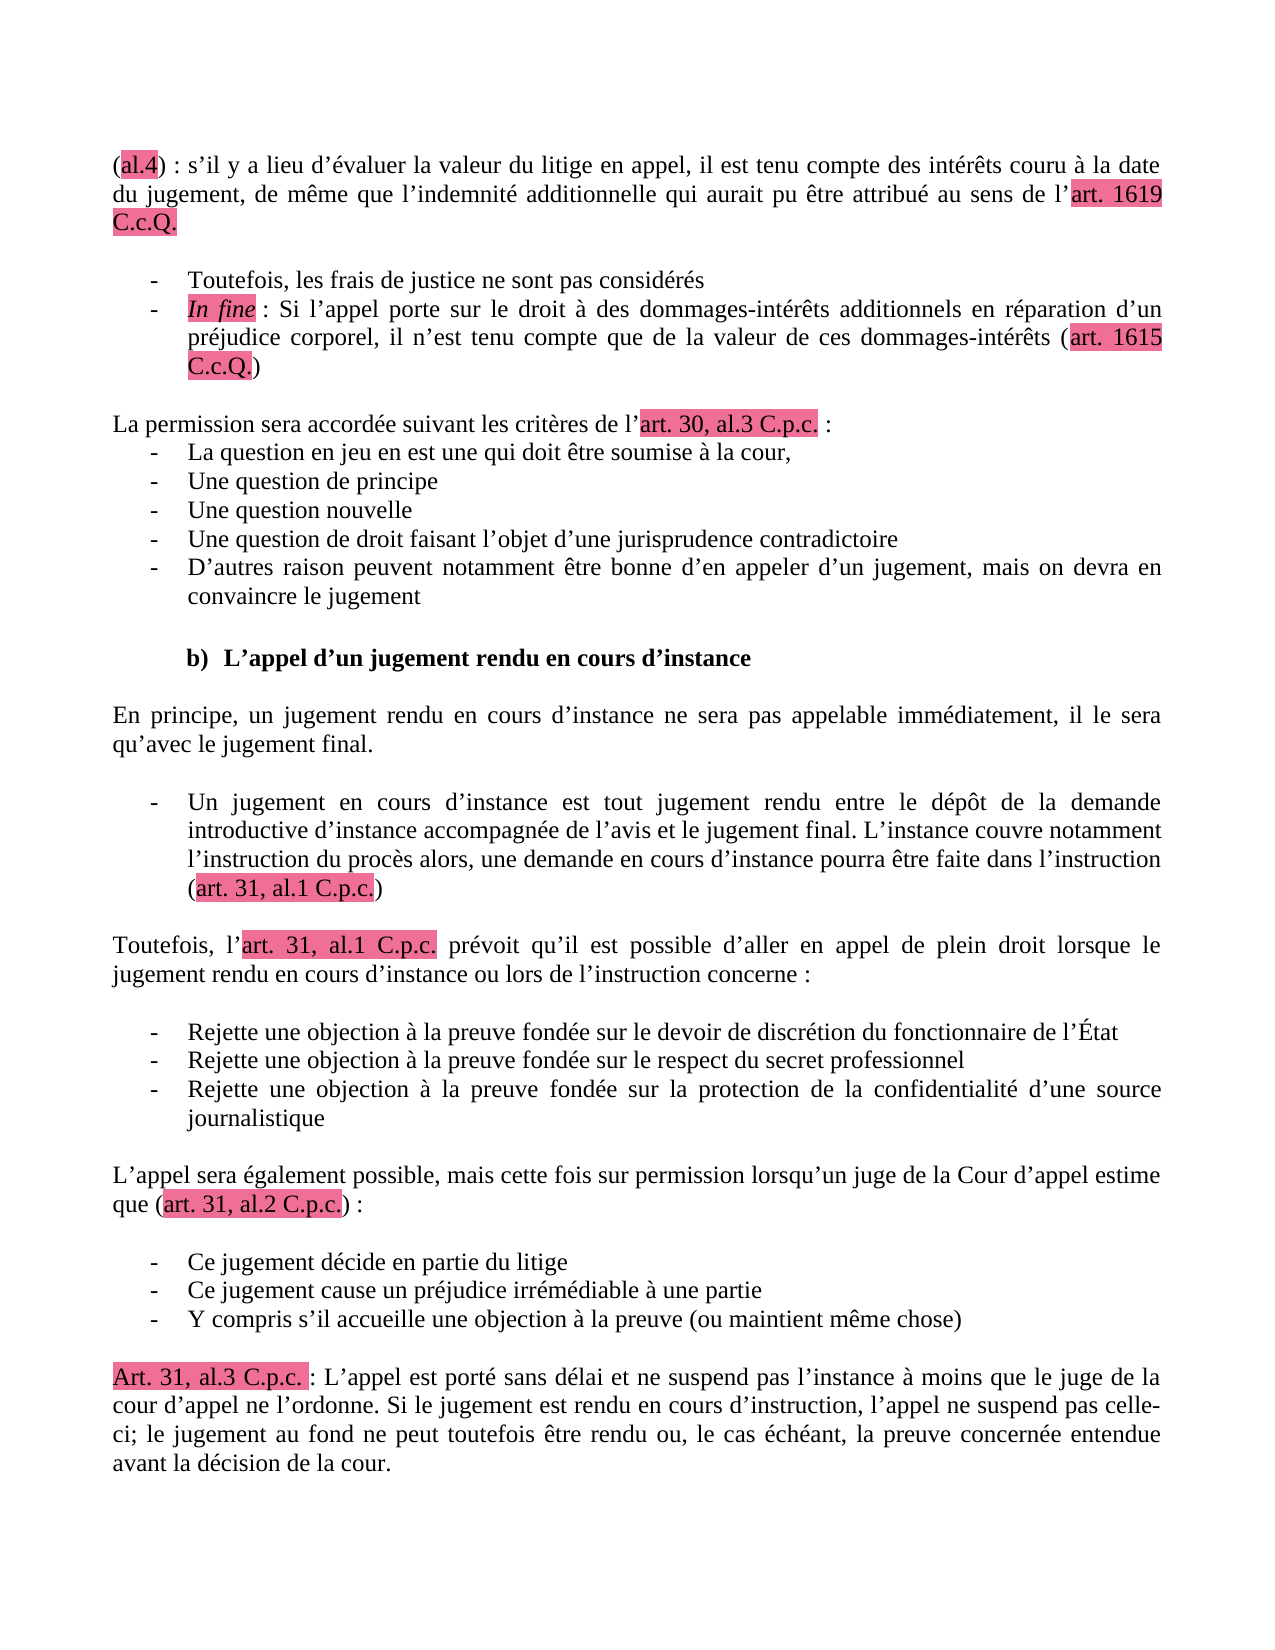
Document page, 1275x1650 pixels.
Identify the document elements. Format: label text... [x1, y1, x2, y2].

list Ce jugement cause un préjudice irrémédiable à une partie [150, 1275, 1162, 1304]
text Toutefois, l’art. 31, al.1 C.p.c. prévoit qu’il est possible d’aller en appel de plein droit lorsque le jugement rendu en cours d’instance ou lors de l’instruction concerne : [112, 930, 1162, 988]
list D’autres raison peuvent notamment être bonne d’en appeler d’un jugement, mais on devra en convaincre le jugement [150, 552, 1162, 610]
list Y compris s’il accueille une objection à la preuve (ou maintient même chose) [150, 1304, 1162, 1333]
list Une question de principe [150, 466, 1162, 495]
text Art. 31, al.3 C.p.c. : L’appel est porté sans délai et ne suspend pas l’instance à moins que le juge de la cour d’appel ne l’ordonne. Si le jugement est rendu en cours d’instruction, l’appel ne suspend pas celle-ci; le jugement au fond ne peut toutefois être rendu ou, le cas échéant, la preuve concernée entendue avant la décision de la cour. [112, 1362, 1162, 1477]
list La question en jeu en est une qui doit être soumise à la cour, [150, 437, 1162, 466]
text (al.4) : s’il y a lieu d’évaluer la valeur du litige en appel, il est tenu compte des intérêts couru à la date du jugement, de même que l’indemnité additionnelle qui aurait pu être attribué au sens de l’art. 1619 C.c.Q. [112, 150, 1162, 236]
subtitle L’appel d’un jugement rendu en cours d’instance [186, 643, 1162, 672]
list In fine : Si l’appel porte sur le droit à des dommages-intérêts additionnels en réparation d’un préjudice corporel, il n’est tenu compte que de la valeur de ces dommages-intérêts (art. 1615 C.c.Q.) [150, 294, 1162, 380]
list Une question de droit faisant l’objet d’une jurisprudence contradictoire [150, 524, 1162, 552]
list Rejette une objection à la preuve fondée sur le respect du secret professionnel [150, 1045, 1162, 1074]
text La permission sera accordée suivant les critères de l’art. 30, al.3 C.p.c. : [112, 409, 640, 437]
list Toutefois, les frais de justice ne sont pas considérés [150, 265, 1162, 294]
list Un jugement en cours d’instance est tout jugement rendu entre le dépôt de la demande introductive d’instance accompagnée de l’avis et le jugement final. L’instance couvre notamment l’instruction du procès alors, une demande en cours d’instance pourra être faite dans l’instruction (art. 31, al.1 C.p.c.) [150, 787, 1162, 902]
list Ce jugement décide en partie du litige [150, 1247, 1162, 1275]
list Une question nouvelle [150, 495, 1162, 524]
text En principe, un jugement rendu en cours d’instance ne sera pas appelable immédiatement, il le sera qu’avec le jugement final. [112, 700, 1162, 758]
text L’appel sera également possible, mais cette fois sur permission lorsqu’un juge de la Cour d’appel estime que (art. 31, al.2 C.p.c.) : [112, 1160, 1162, 1218]
list Rejette une objection à la preuve fondée sur la protection de la confidentialité d’une source journalistique [150, 1074, 1162, 1132]
list Rejette une objection à la preuve fondée sur le devoir de discrétion du fonctionnaire de l’État [150, 1017, 1162, 1045]
text La permission sera accordée suivant les critères de l’art. 30, al.3 C.p.c. : [818, 409, 1162, 437]
